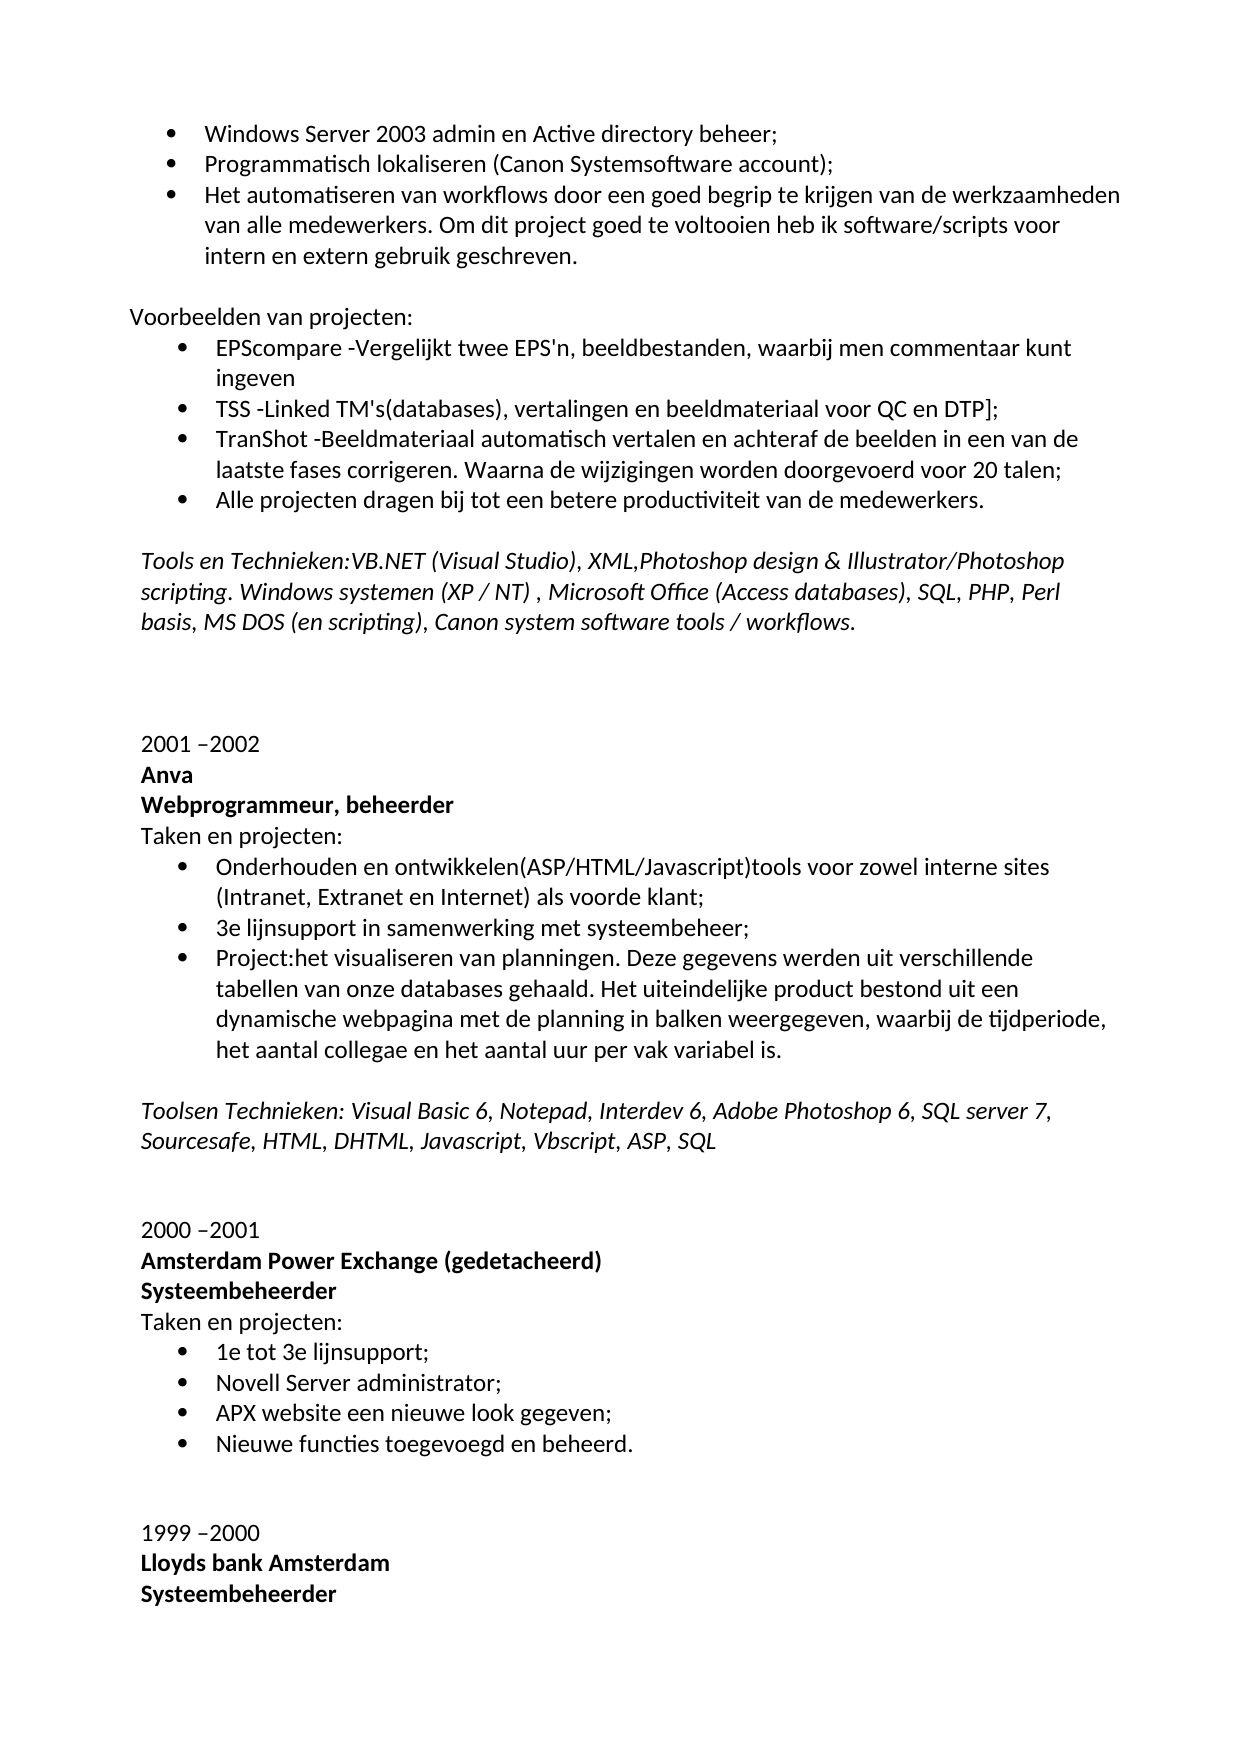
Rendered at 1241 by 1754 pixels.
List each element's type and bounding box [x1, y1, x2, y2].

table_cell [118, 118, 1133, 1609]
